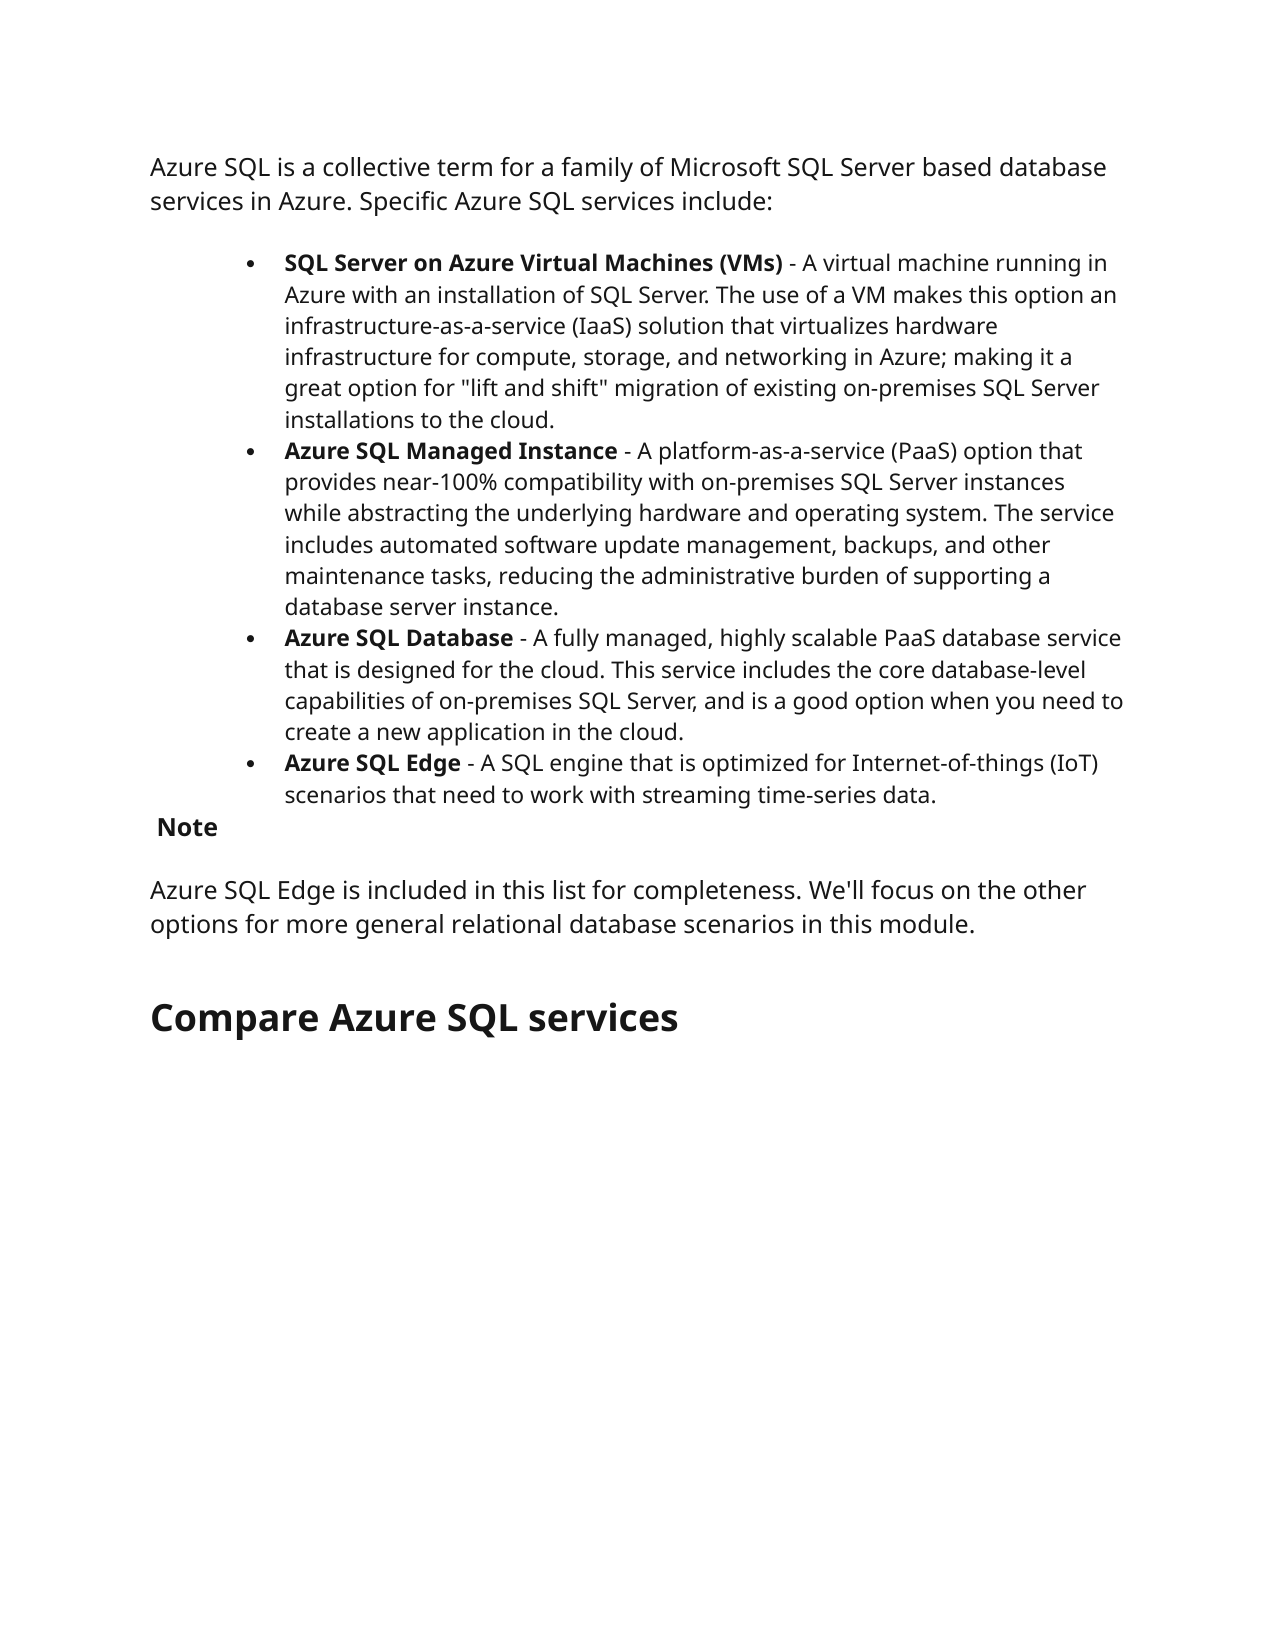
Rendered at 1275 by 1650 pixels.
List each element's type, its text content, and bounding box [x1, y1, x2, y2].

list Azure SQL Edge - A SQL engine that is optimized for Internet-of-things (IoT) scenarios that need to work with streaming time-series data. [247, 747, 1125, 810]
text Azure SQL Edge is included in this list for completeness. We'll focus on the other options for more general relational database scenarios in this module. [150, 873, 1125, 941]
title Note [150, 810, 1125, 844]
list Azure SQL Managed Instance - A platform-as-a-service (PaaS) option that provides near-100% compatibility with on-premises SQL Server instances while abstracting the underlying hardware and operating system. The service includes automated software update management, backups, and other maintenance tasks, reducing the administrative burden of supporting a database server instance. [247, 435, 1125, 622]
subtitle Compare Azure SQL services [150, 991, 1125, 1042]
text Azure SQL is a collective term for a family of Microsoft SQL Server based database services in Azure. Specific Azure SQL services include: [150, 150, 1125, 218]
list Azure SQL Database - A fully managed, highly scalable PaaS database service that is designed for the cloud. This service includes the core database-level capabilities of on-premises SQL Server, and is a good option when you need to create a new application in the cloud. [247, 622, 1125, 747]
list SQL Server on Azure Virtual Machines (VMs) - A virtual machine running in Azure with an installation of SQL Server. The use of a VM makes this option an infrastructure-as-a-service (IaaS) solution that virtualizes hardware infrastructure for compute, storage, and networking in Azure; making it a great option for "lift and shift" migration of existing on-premises SQL Server installations to the cloud. [247, 247, 1125, 435]
